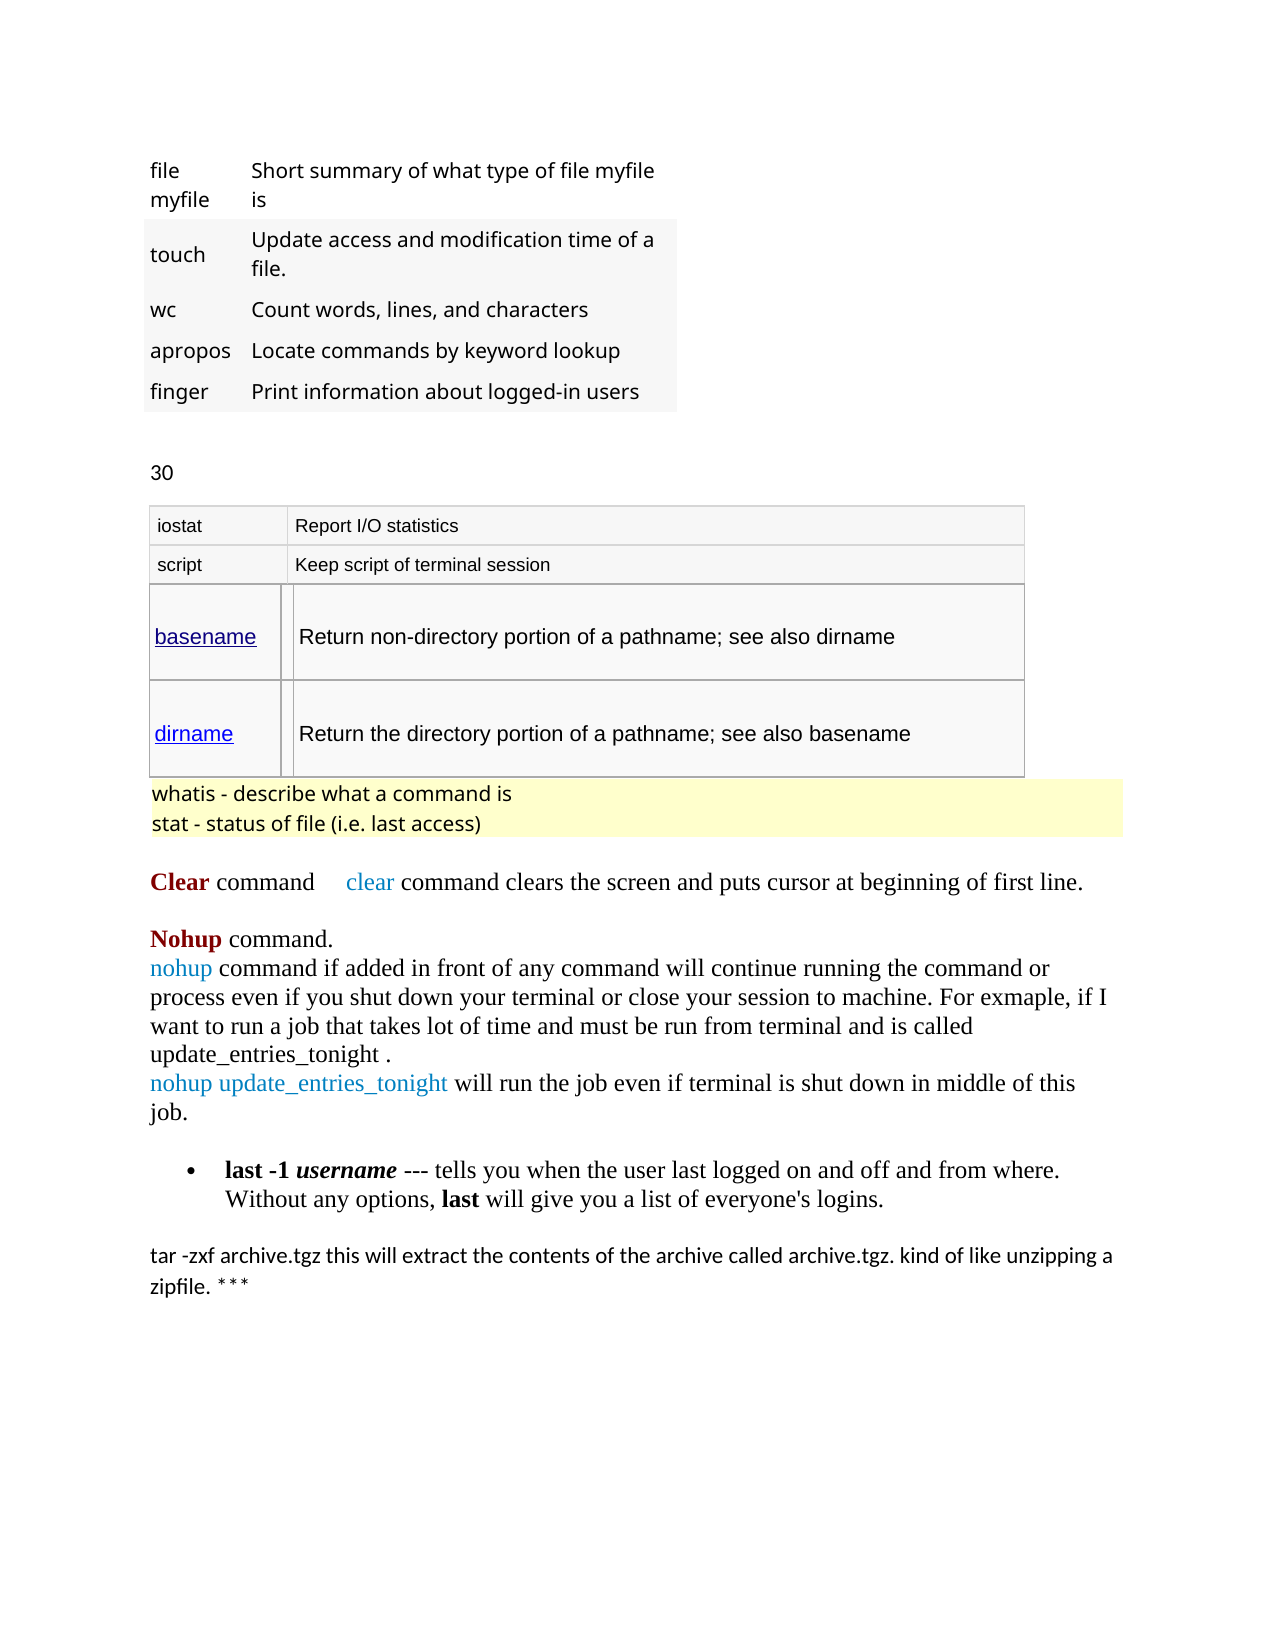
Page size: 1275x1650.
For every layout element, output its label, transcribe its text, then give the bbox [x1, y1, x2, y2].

table_cell wc [144, 289, 245, 330]
text stat - status of file (i.e. last access) [152, 809, 1123, 837]
table_cell script [150, 546, 287, 583]
table_header iostat [150, 507, 287, 544]
table_cell Return non-directory portion of a pathname; see also dirname [294, 585, 1024, 679]
text Clear command clear command clears the screen and puts cursor at beginning of first line. [150, 867, 1125, 895]
table_cell Keep script of terminal session [288, 546, 1024, 583]
table_cell Return the directory portion of a pathname; see also basename [294, 681, 1024, 776]
table_cell Locate commands by keyword lookup [245, 330, 677, 371]
table_cell touch [144, 219, 245, 289]
list last -1 username --- tells you when the user last logged on and off and from where. Without any options, last will give you a list of everyone's logins. [187, 1155, 1125, 1212]
text whatis - describe what a command is [152, 779, 1123, 807]
table_cell dirname [150, 681, 280, 776]
table_cell basename [150, 585, 280, 679]
table_cell [282, 681, 293, 776]
table_cell Print information about logged-in users [245, 371, 677, 412]
table_header file myfile [144, 150, 245, 219]
table_cell apropos [144, 330, 245, 371]
text Nohup command. nohup command if added in front of any command will continue running the command or process even if you shut down your terminal or close your session to machine. For exmaple, if I want to run a job that takes lot of time and must be run from terminal and is called update_entries_tonight . nohup update_entries_tonight will run the job even if terminal is shut down in middle of this job. [150, 924, 1125, 1126]
table_cell Count words, lines, and characters [245, 289, 677, 330]
table_header Short summary of what type of file myfile is [245, 150, 677, 219]
text tar -zxf archive.tgz this will extract the contents of the archive called archive.tgz. kind of like unzipping a zipfile. *** [150, 1242, 1125, 1300]
table_header Report I/O statistics [288, 507, 1024, 544]
table_cell Update access and modification time of a file. [245, 219, 677, 289]
table_cell finger [144, 371, 245, 412]
table_cell [282, 585, 293, 679]
text 30 [150, 458, 1125, 486]
